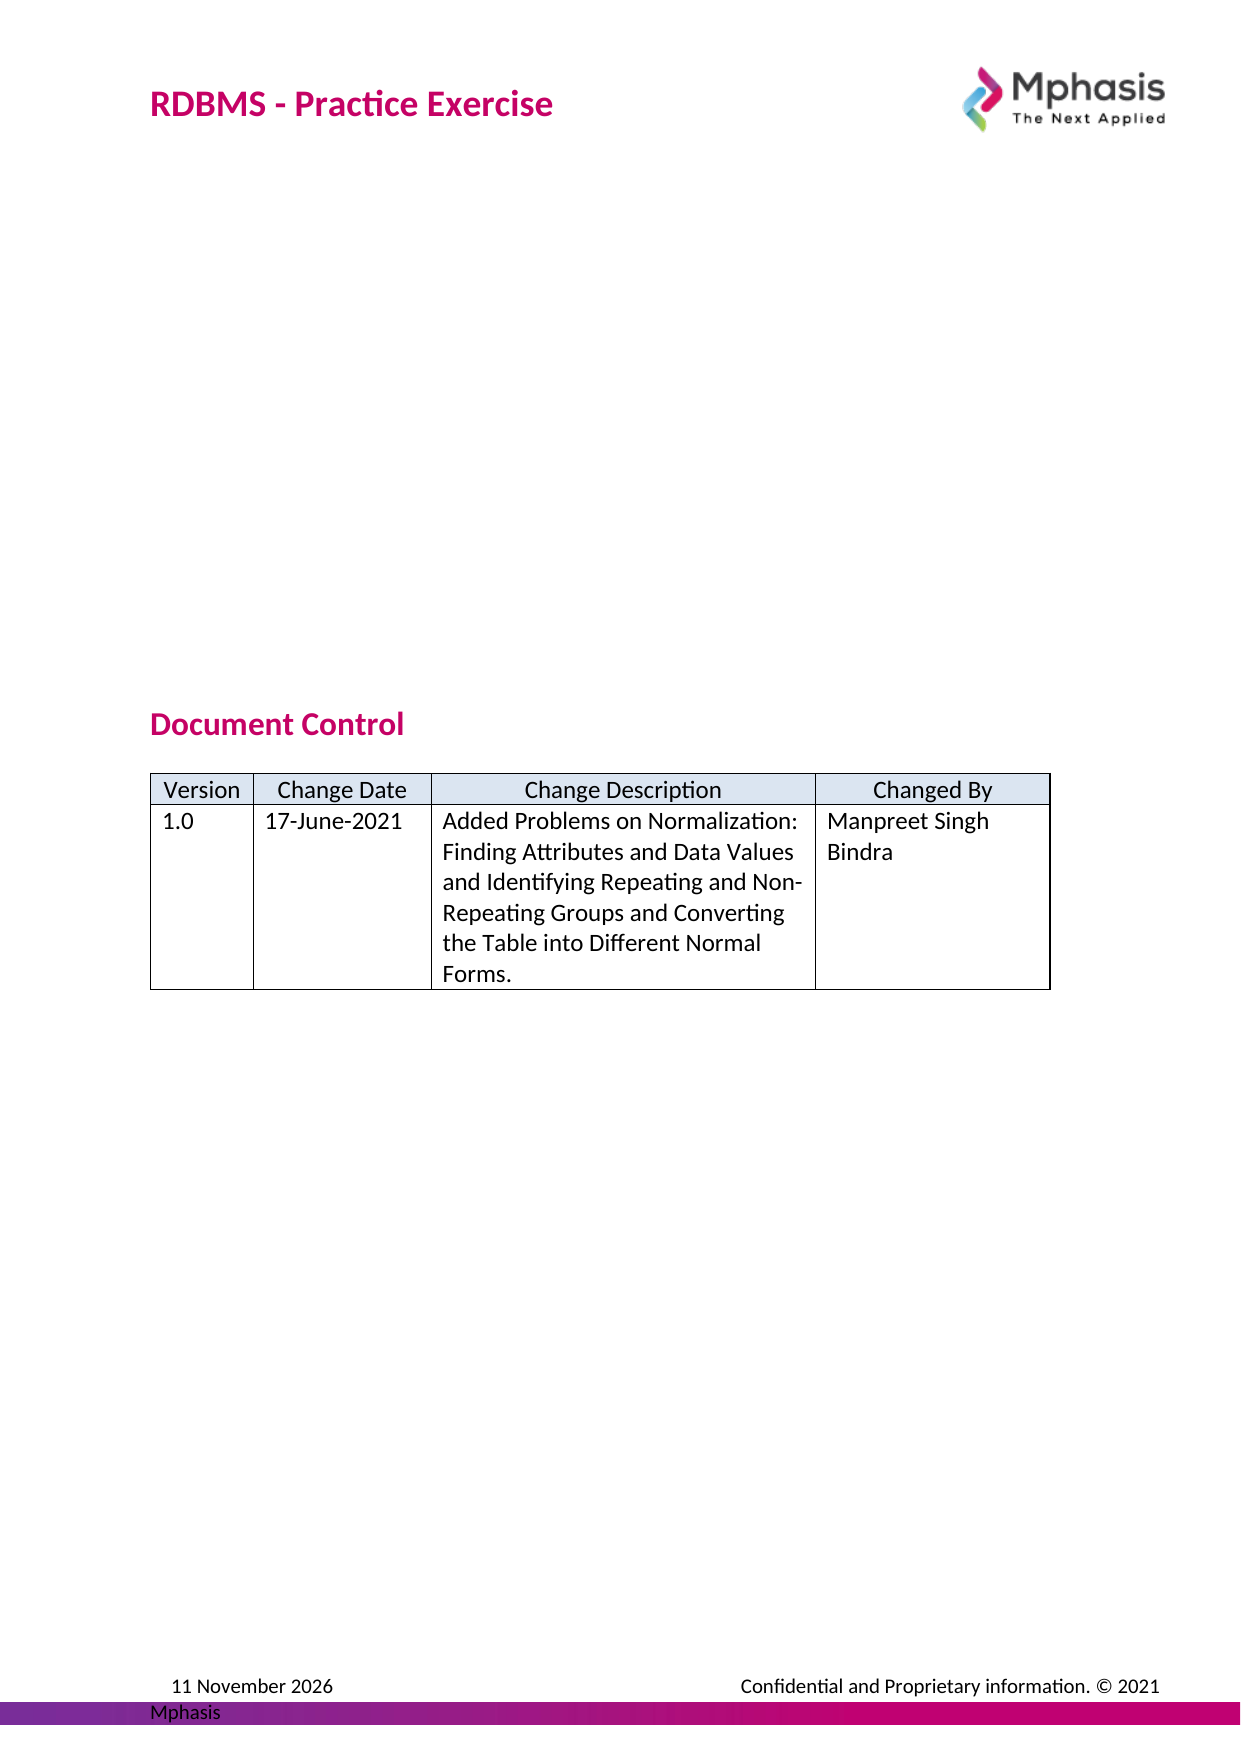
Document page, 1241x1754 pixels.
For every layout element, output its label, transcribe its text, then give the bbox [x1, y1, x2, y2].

table_cell 17-June-2021 [254, 805, 431, 988]
table_header Change Date [254, 774, 431, 804]
subtitle Document Control [150, 703, 1196, 744]
picture [0, 1702, 1241, 1725]
picture [926, 31, 1213, 172]
table_cell 1.0 [151, 805, 253, 988]
table_cell Manpreet Singh Bindra [816, 805, 1049, 988]
table_header Version [151, 774, 253, 804]
table_cell Added Problems on Normalization: Finding Attributes and Data Values and Identifying Repeating and Non-Repeating Groups and Converting the Table into Different Normal Forms. [432, 805, 815, 988]
table_header Change Description [432, 774, 815, 804]
table_header Changed By [816, 774, 1049, 804]
